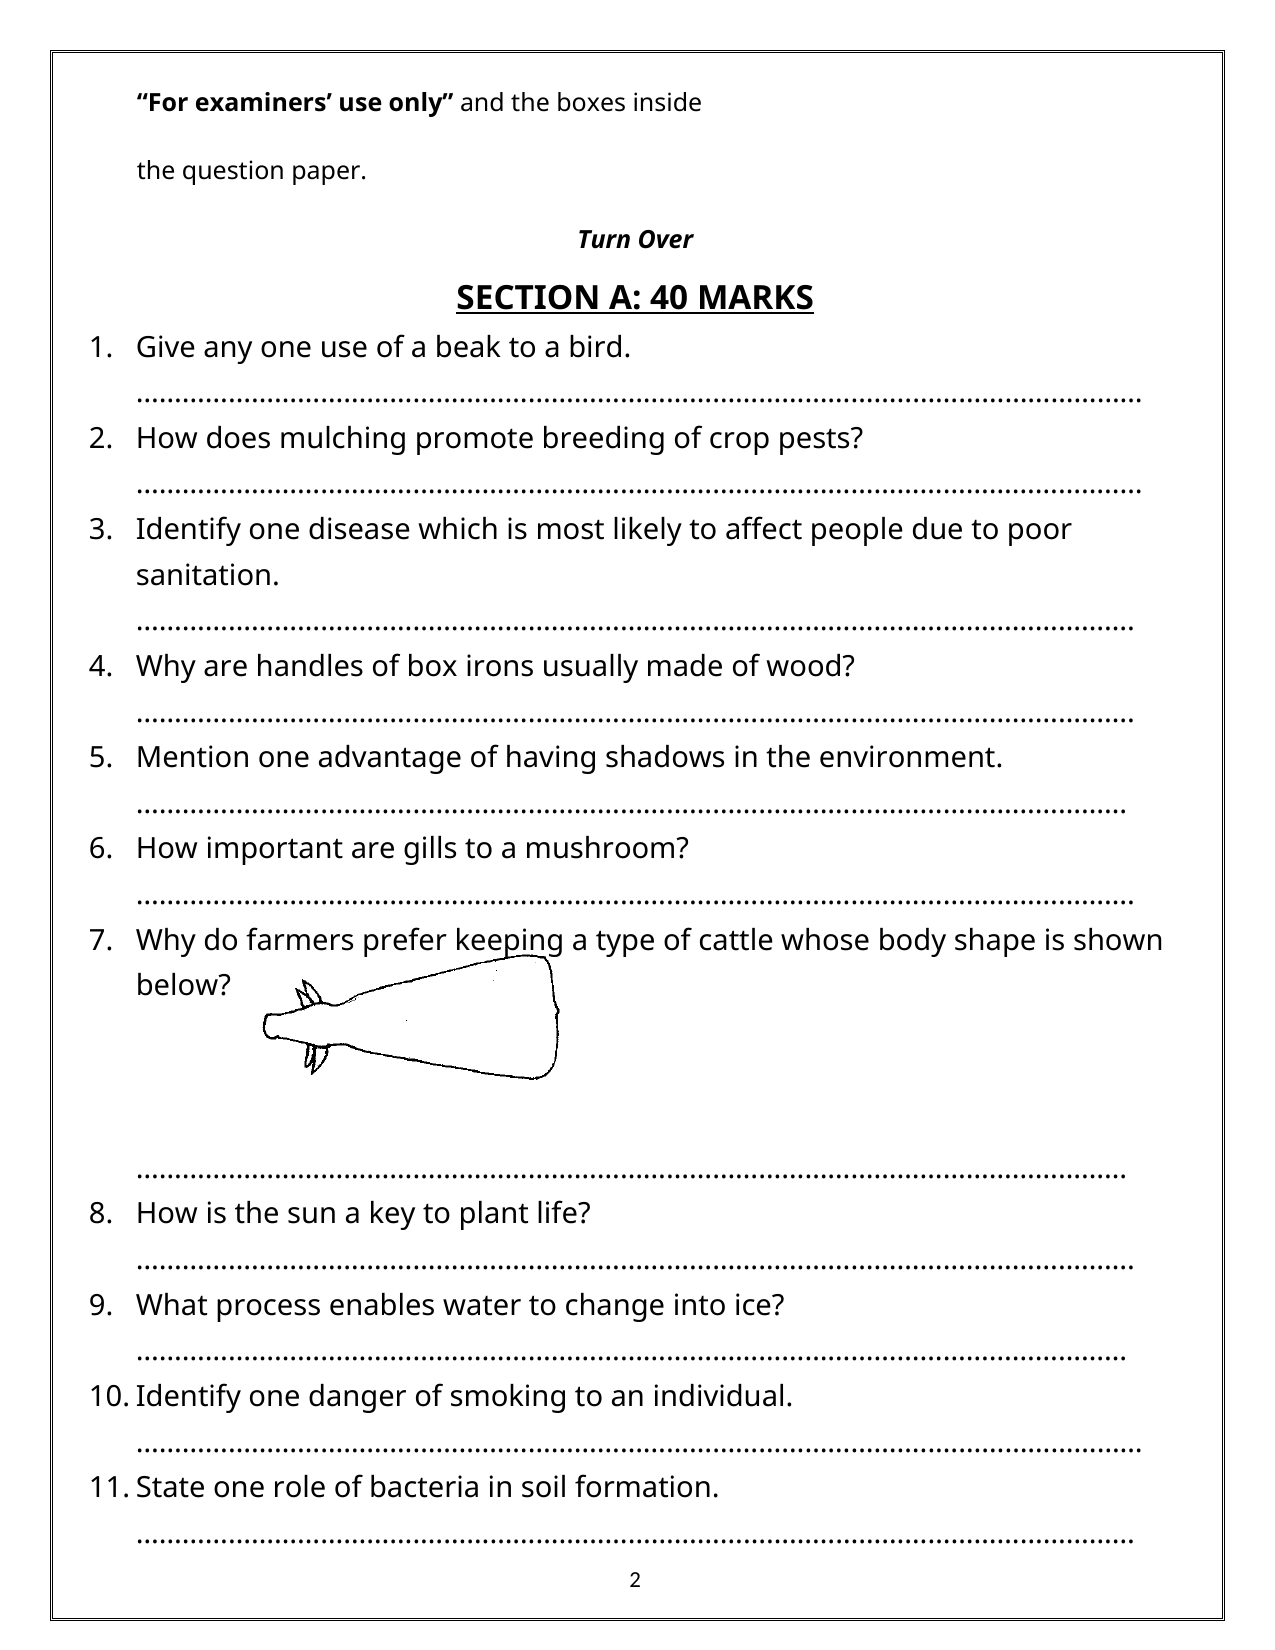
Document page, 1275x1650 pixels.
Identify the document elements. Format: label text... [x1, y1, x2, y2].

text …………………………………………………………………………………………………………………. [136, 1238, 1181, 1278]
text …………………………………………………………………………………………………………………. [136, 691, 1181, 731]
list What process enables water to change into ice? [89, 1284, 1181, 1324]
text ………………………………………………………………………………………………………………..… [136, 463, 1181, 502]
text Turn Over [89, 221, 1181, 256]
list Why do farmers prefer keeping a type of cattle whose body shape is shown below? [89, 919, 1181, 1004]
text ……………………………….………………………………………………………………………………… [136, 1512, 1181, 1552]
list Mention one advantage of having shadows in the environment. [89, 737, 1181, 776]
list How is the sun a key to plant life? [89, 1193, 1181, 1232]
text SECTION A: 40 MARKS [89, 274, 1181, 319]
list Identify one danger of smoking to an individual. [89, 1375, 1181, 1415]
text ………………………………………………………………………………………………………………… [136, 1147, 1181, 1187]
text ………………………………………………………………………………………………………………… [136, 782, 1181, 822]
text …………………………………………………………………………………………………………………. [136, 873, 1181, 913]
list Identify one disease which is most likely to affect people due to poor sanitation. [89, 508, 1181, 594]
list Why are handles of box irons usually made of wood? [89, 645, 1181, 685]
list Give any one use of a beak to a bird. [89, 326, 1181, 366]
text “For examiners’ use only” and the boxes inside the question paper. [137, 84, 713, 187]
text ………………………………………………………………………………………..………………………… [136, 372, 1181, 411]
list How does mulching promote breeding of crop pests? [89, 417, 1181, 457]
text ………………………………………………………………………………………………………………… [136, 1330, 1181, 1369]
text …………………………………………………………………………………………..……………………… [136, 1421, 1181, 1461]
list How important are gills to a mushroom? [89, 828, 1181, 867]
text …………………………………………………………………………………………………………………. [136, 600, 1181, 639]
list State one role of bacteria in soil formation. [89, 1467, 1181, 1506]
